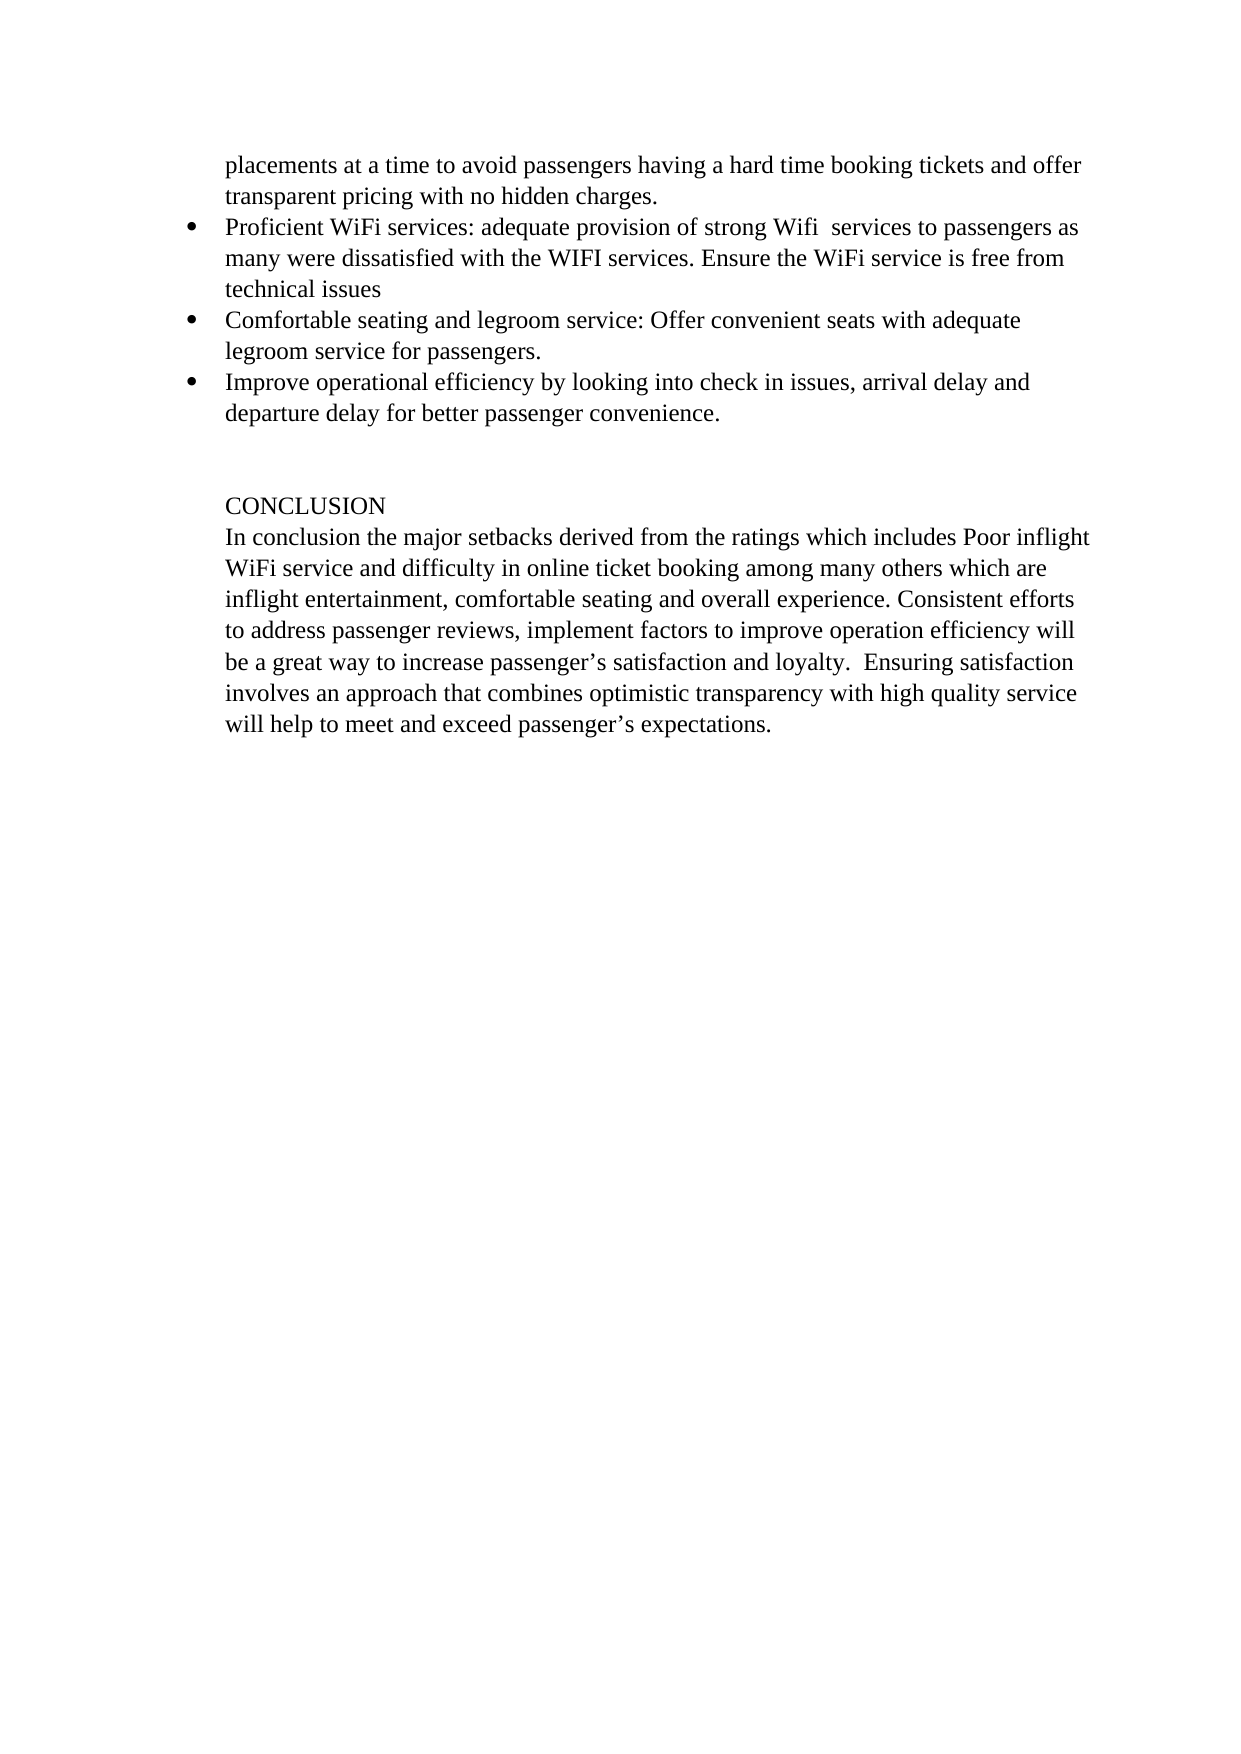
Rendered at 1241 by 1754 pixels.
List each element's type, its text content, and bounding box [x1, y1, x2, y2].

list CONCLUSION [225, 491, 1090, 520]
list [187, 150, 1090, 210]
list In conclusion the major setbacks derived from the ratings which includes Poor inflight WiFi service and difficulty in online ticket booking among many others which are inflight entertainment, comfortable seating and overall experience. Consistent efforts to address passenger reviews, implement factors to improve operation efficiency will be a great way to increase passenger’s satisfaction and loyalty. Ensuring satisfaction involves an approach that combines optimistic transparency with high quality service will help to meet and exceed passenger’s expectations. [225, 522, 1090, 737]
list Comfortable seating and legroom service: Offer convenient seats with adequate legroom service for passengers. [187, 305, 1090, 365]
list Improve operational efficiency by looking into check in issues, arrival delay and departure delay for better passenger convenience. [187, 367, 1090, 427]
list Proficient WiFi services: adequate provision of strong Wifi services to passengers as many were dissatisfied with the WIFI services. Ensure the WiFi service is free from technical issues [187, 212, 1090, 303]
